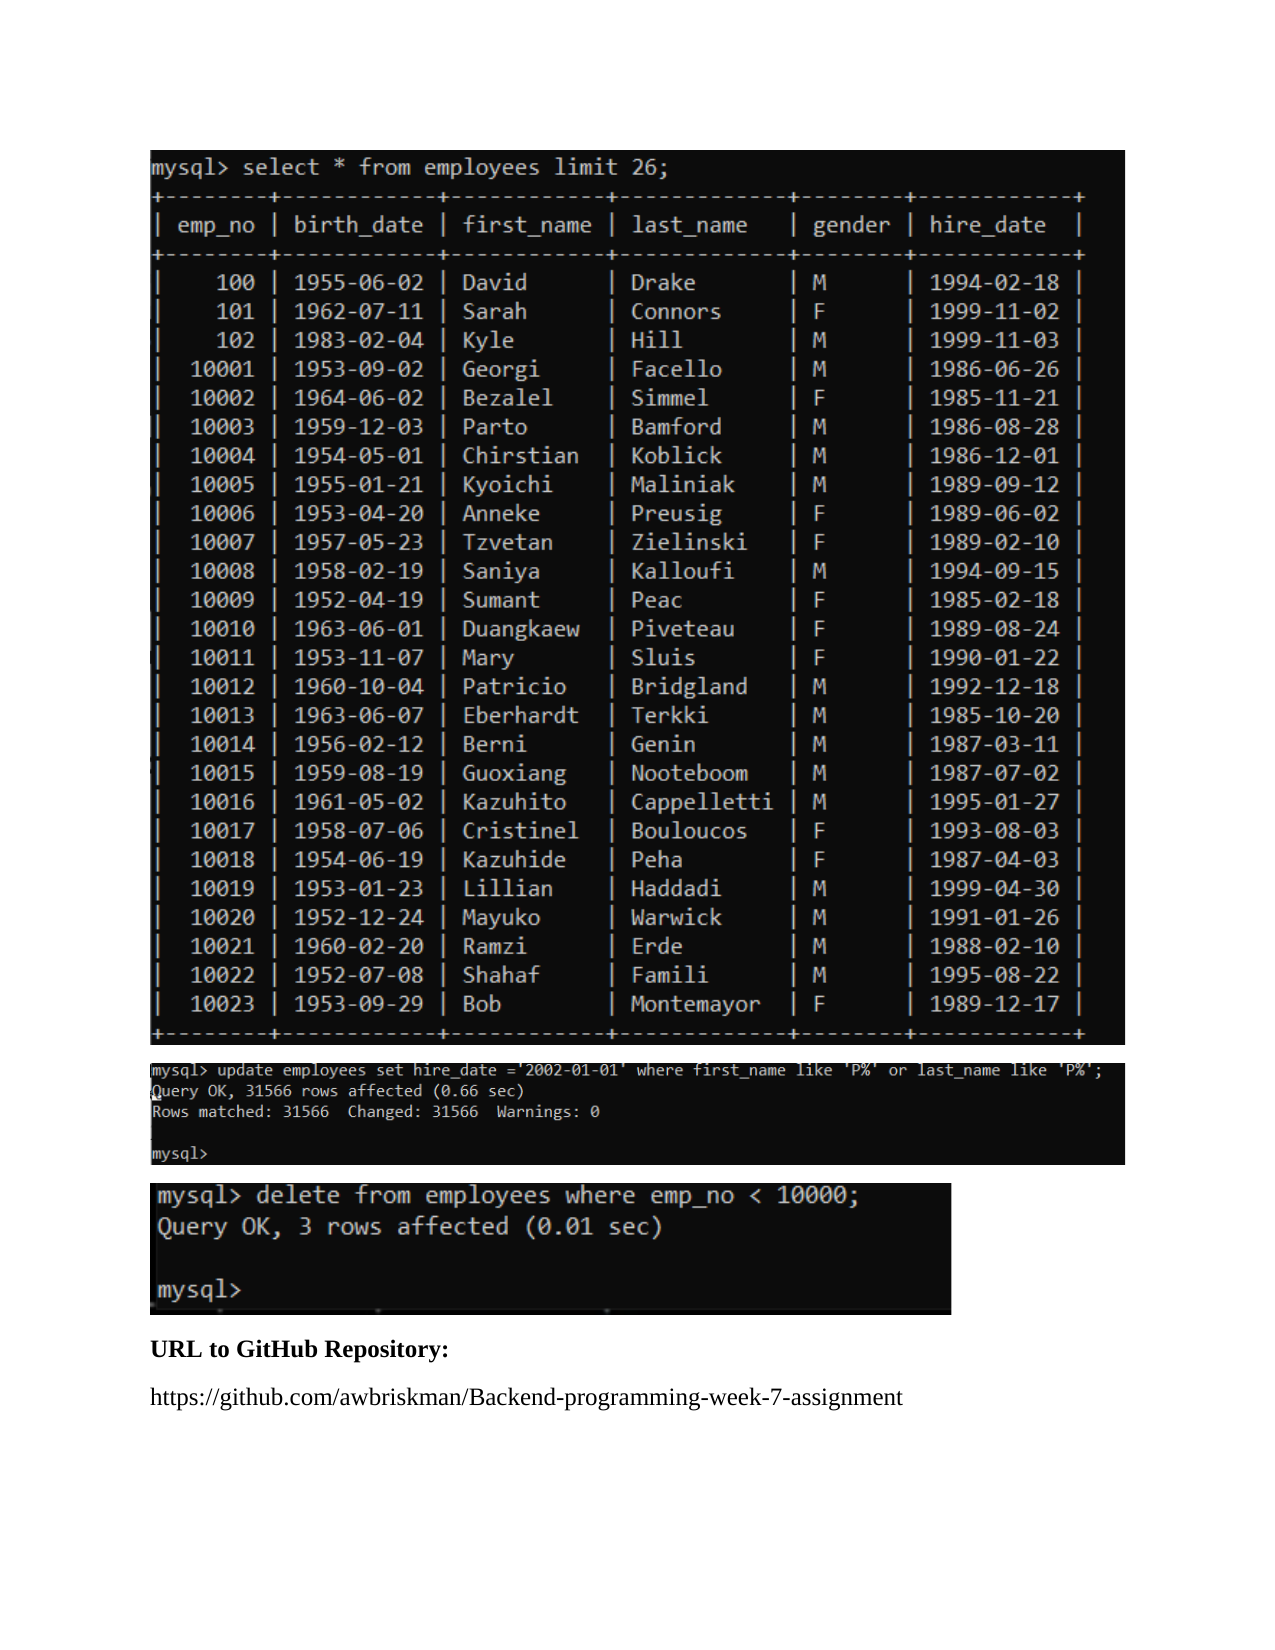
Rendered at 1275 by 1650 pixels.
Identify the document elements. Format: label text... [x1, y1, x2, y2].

text https://github.com/awbriskman/Backend-programming-week-7-assignment [150, 1382, 1125, 1410]
text URL to GitHub Repository: [150, 1334, 1125, 1363]
picture [150, 1063, 1125, 1165]
picture [150, 150, 1125, 1045]
picture [150, 1183, 952, 1315]
